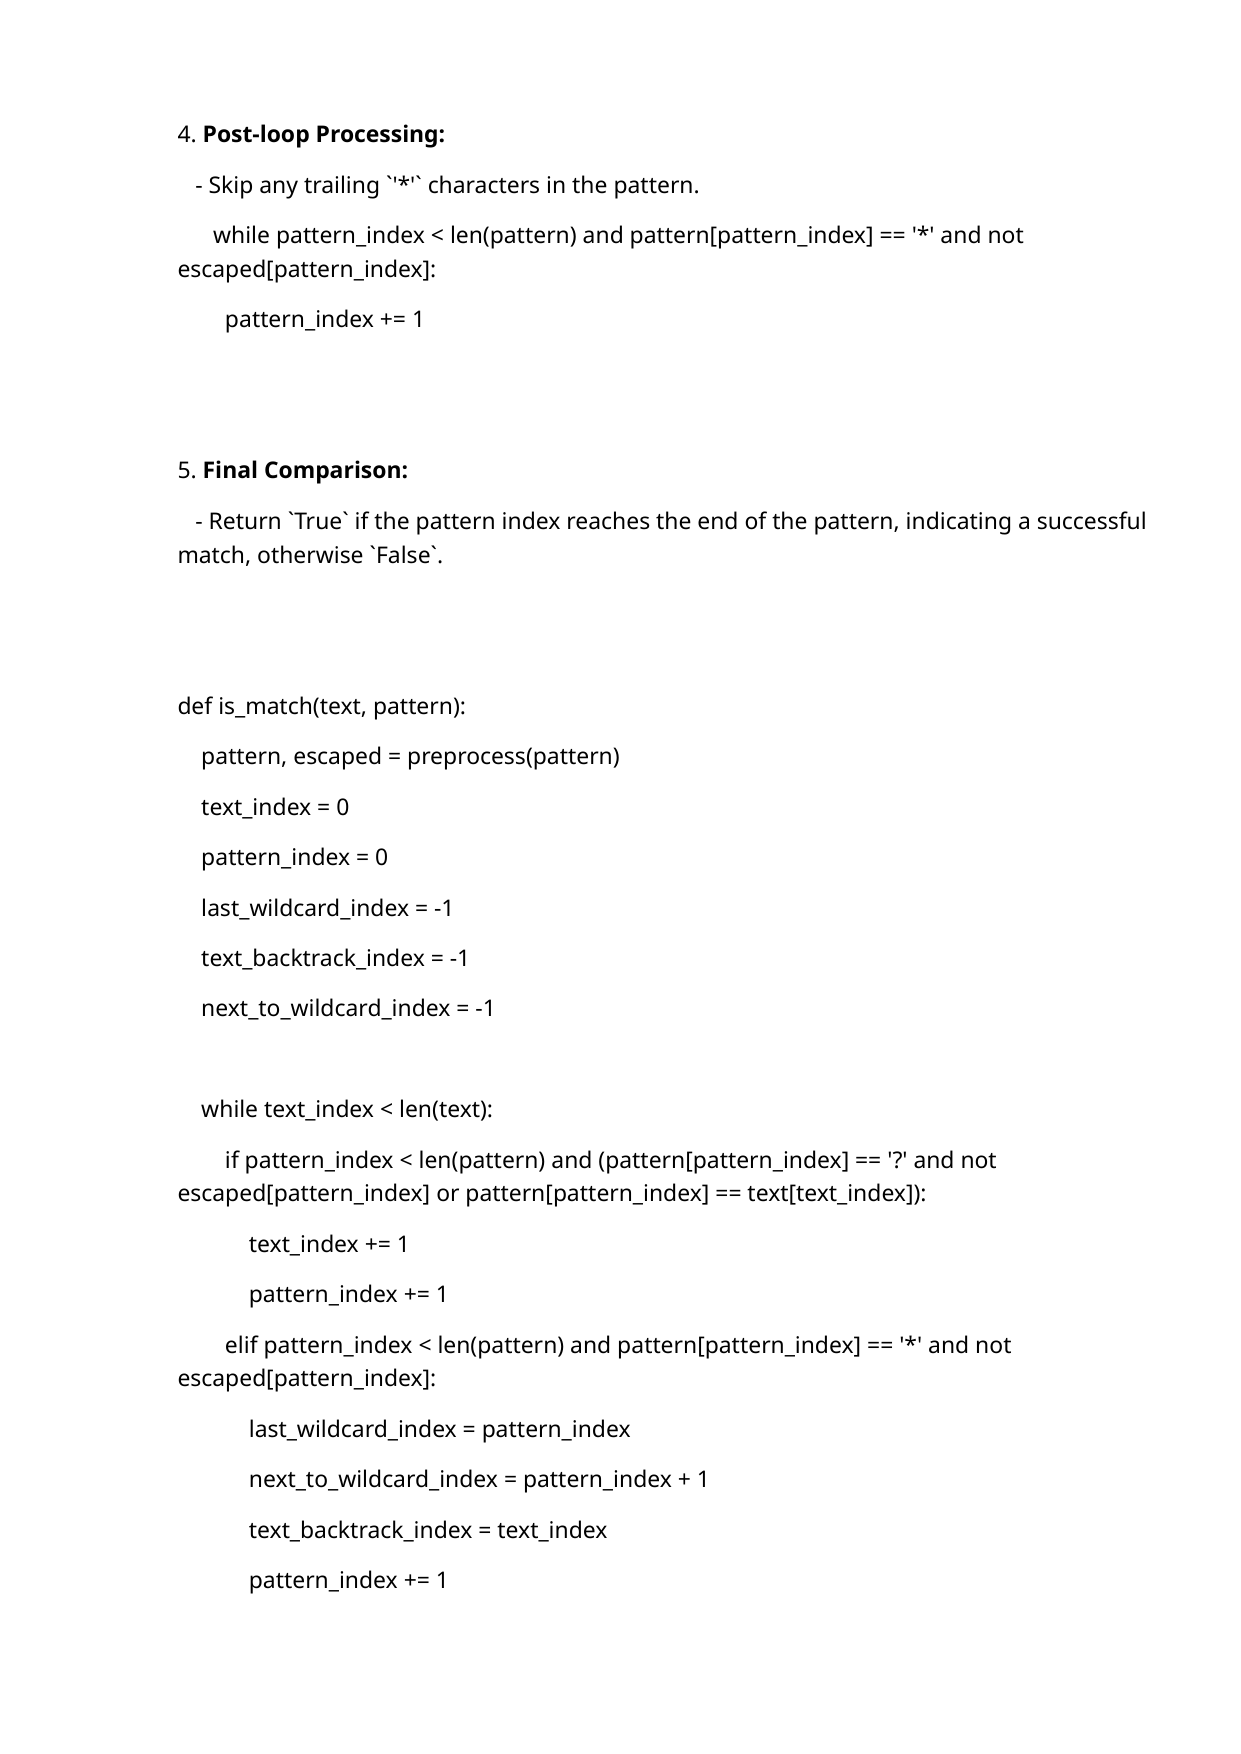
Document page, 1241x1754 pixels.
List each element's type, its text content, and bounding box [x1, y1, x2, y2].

text def is_match(text, pattern): [177, 690, 1152, 721]
text - Return `True` if the pattern index reaches the end of the pattern, indicating a successful match, otherwise `False`. [177, 505, 1152, 570]
text next_to_wildcard_index = -1 [177, 992, 1152, 1023]
text pattern_index += 1 [177, 303, 1152, 334]
text 4. Post-loop Processing: [177, 118, 1152, 149]
text pattern, escaped = preprocess(pattern) [177, 740, 1152, 771]
text elif pattern_index < len(pattern) and pattern[pattern_index] == '*' and not escaped[pattern_index]: [177, 1328, 1152, 1393]
text if pattern_index < len(pattern) and (pattern[pattern_index] == '?' and not escaped[pattern_index] or pattern[pattern_index] == text[text_index]): [177, 1143, 1152, 1208]
text text_index = 0 [177, 791, 1152, 822]
text last_wildcard_index = -1 [177, 891, 1152, 923]
text text_backtrack_index = -1 [177, 942, 1152, 973]
text text_backtrack_index = text_index [177, 1513, 1152, 1545]
text next_to_wildcard_index = pattern_index + 1 [177, 1463, 1152, 1494]
text while pattern_index < len(pattern) and pattern[pattern_index] == '*' and not escaped[pattern_index]: [177, 219, 1152, 284]
text text_index += 1 [177, 1228, 1152, 1259]
text - Skip any trailing `'*'` characters in the pattern. [177, 168, 1152, 200]
text while text_index < len(text): [177, 1093, 1152, 1124]
text last_wildcard_index = pattern_index [177, 1413, 1152, 1444]
text 5. Final Comparison: [177, 454, 1152, 486]
text pattern_index += 1 [177, 1278, 1152, 1309]
text pattern_index = 0 [177, 841, 1152, 872]
text pattern_index += 1 [177, 1564, 1152, 1595]
